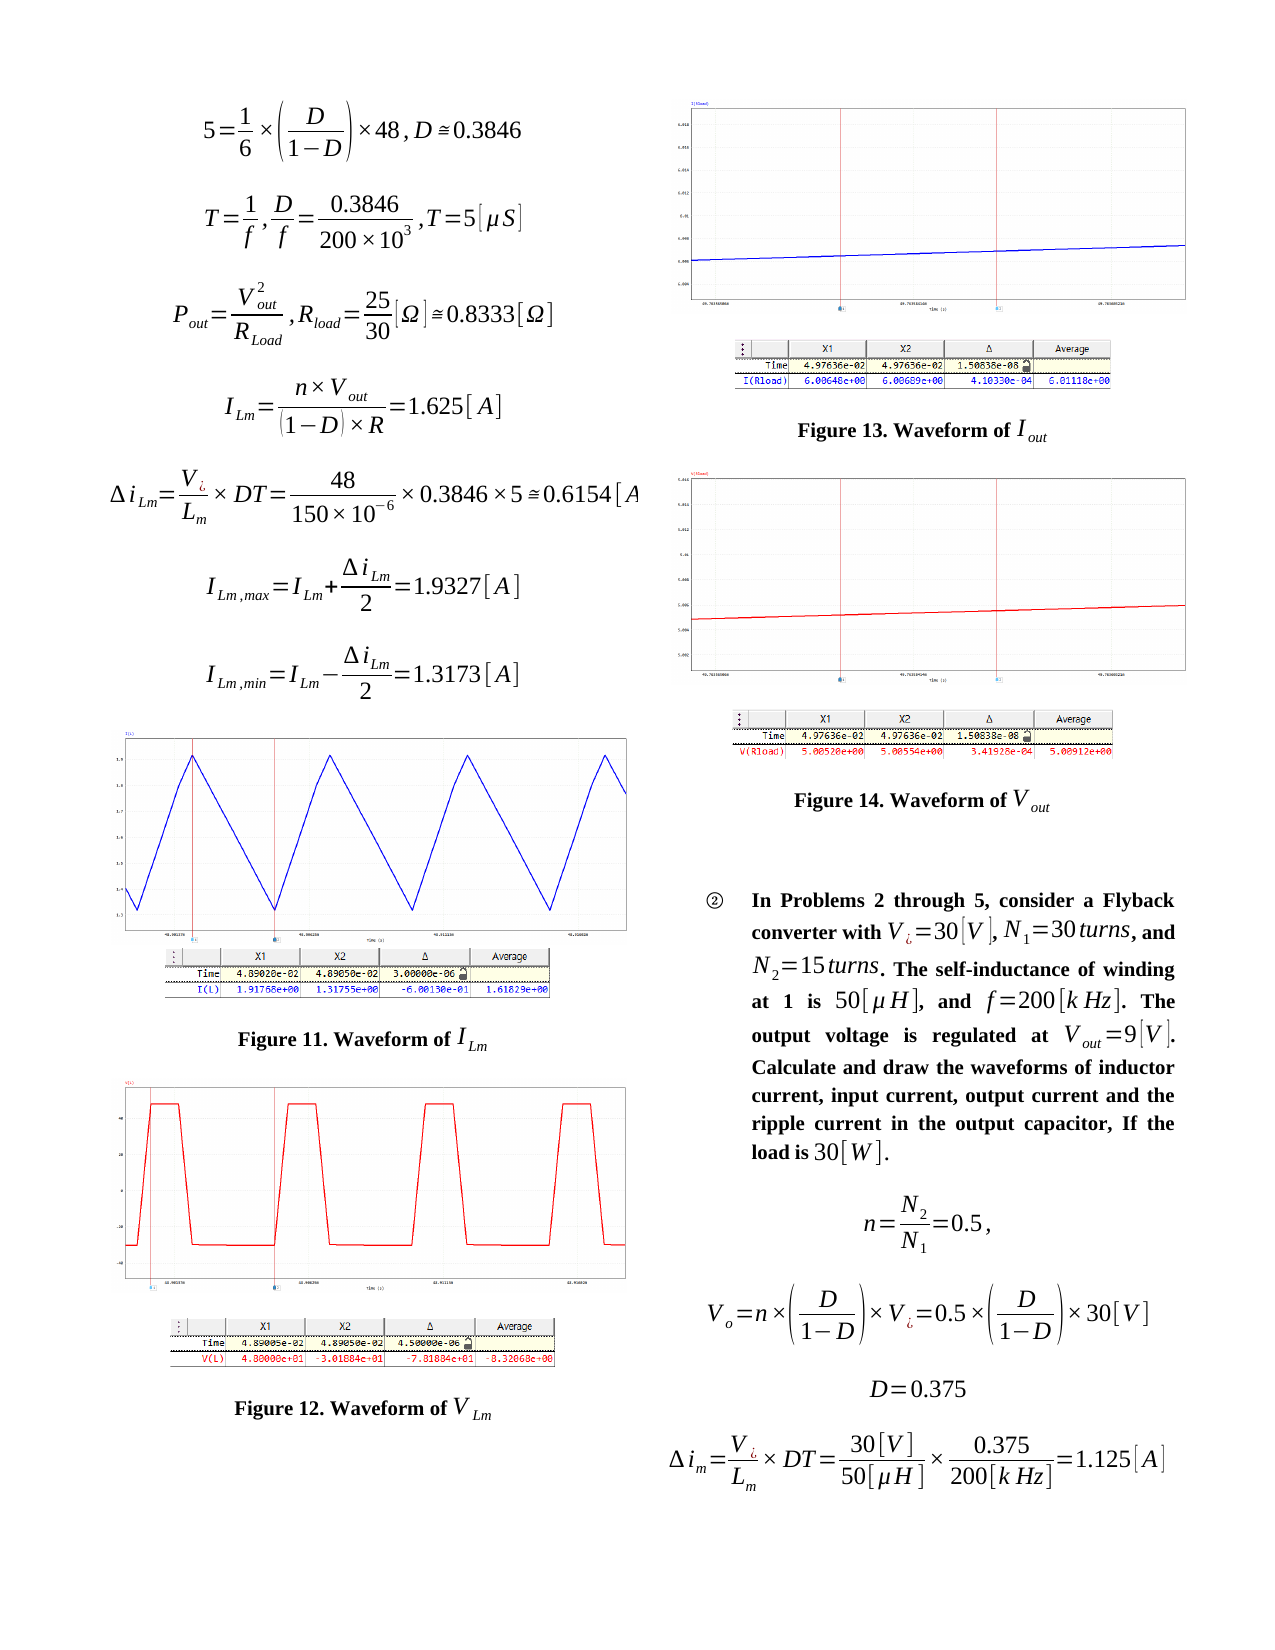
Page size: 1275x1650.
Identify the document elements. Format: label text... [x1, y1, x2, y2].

picture [735, 339, 1111, 389]
picture [111, 730, 628, 945]
picture [671, 99, 1187, 314]
list In Problems 2 through 5, consider a Flyback converter with , , and . The self-inductance of winding at 1 is , and . The output voltage is regulated at . Calculate and draw the waveforms of inductor current, input current, output current and the ripple current in the output capacitor, If the load is [706, 888, 1175, 1167]
picture [732, 709, 1113, 759]
picture [671, 470, 1187, 685]
text Figure 11. Waveform of [100, 1023, 615, 1054]
picture [111, 1078, 627, 1293]
picture [165, 948, 550, 998]
picture [170, 1318, 556, 1367]
text Figure 14. Waveform of [660, 784, 1175, 816]
text Figure 12. Waveform of [100, 1392, 615, 1424]
text Figure 13. Waveform of [660, 414, 1175, 446]
